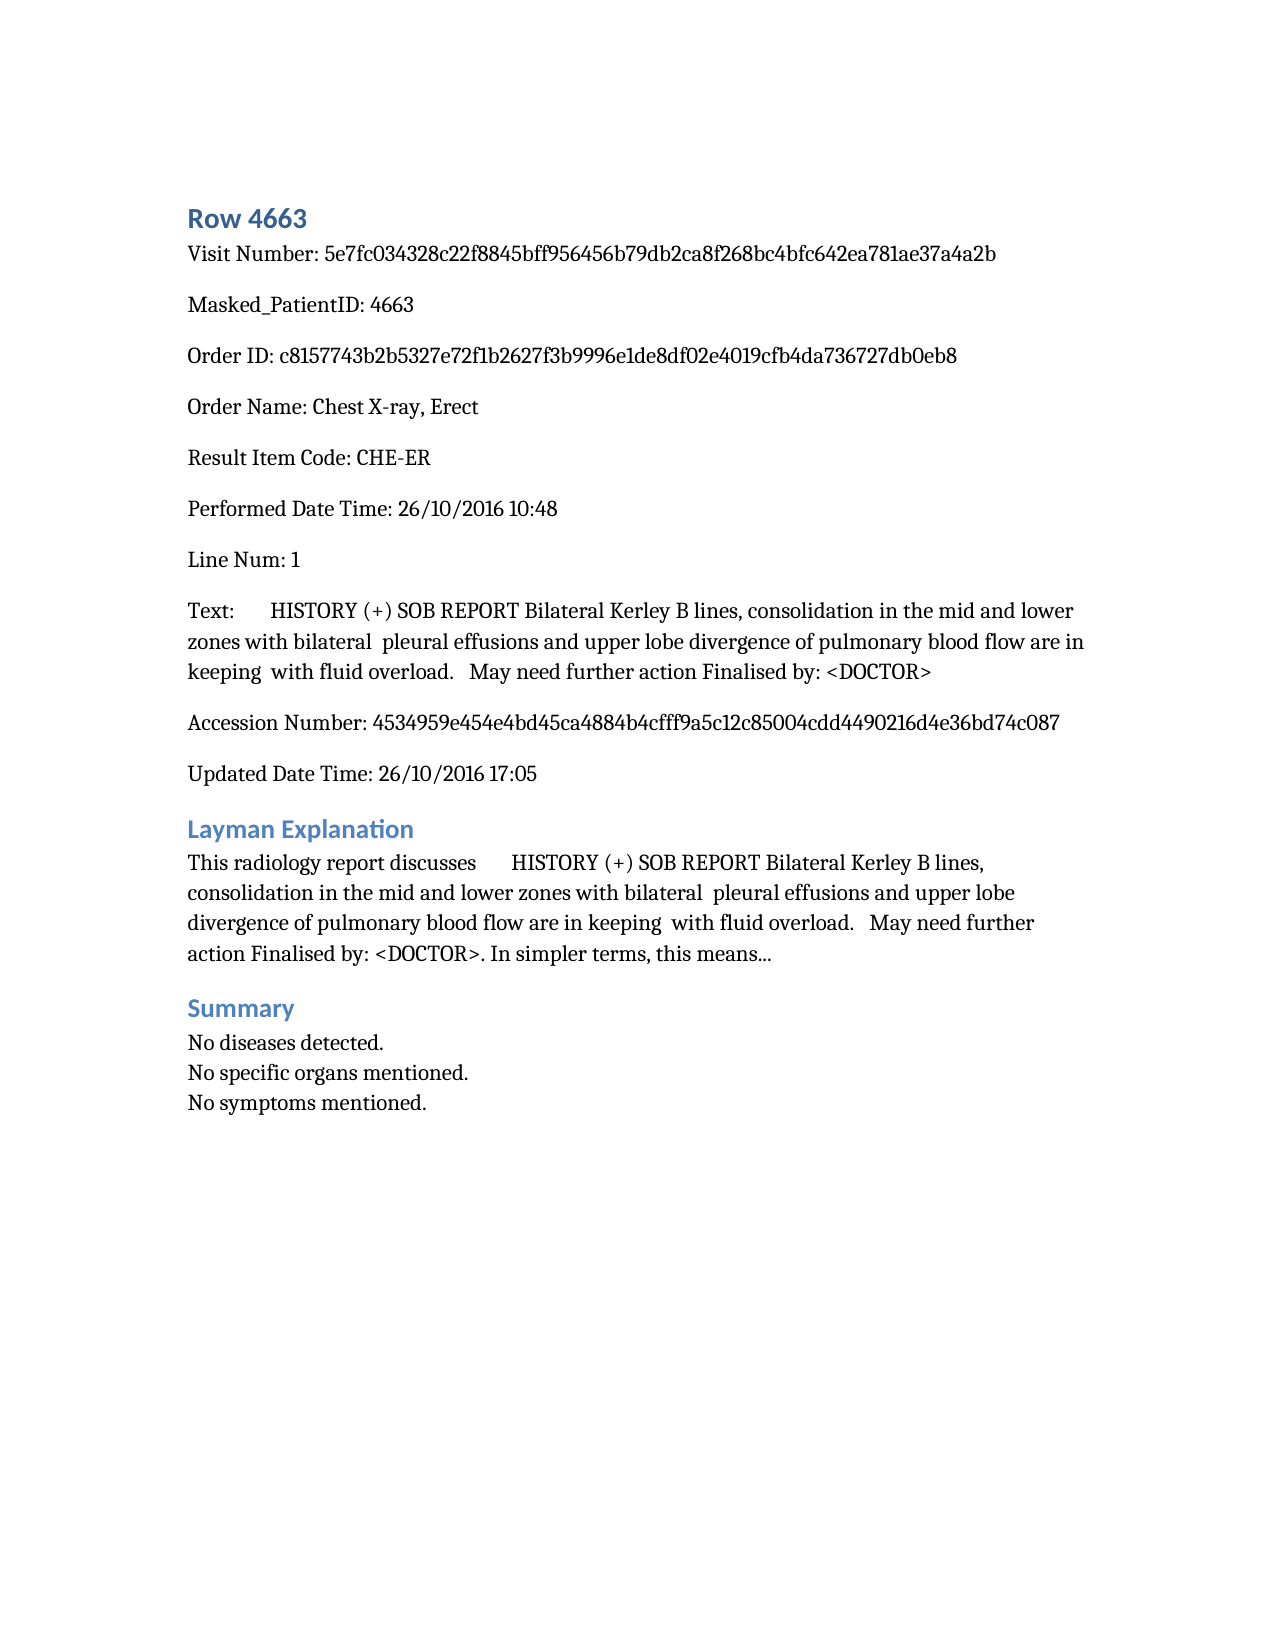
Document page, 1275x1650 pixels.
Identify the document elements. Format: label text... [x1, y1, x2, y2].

text Order Name: Chest X-ray, Erect [187, 394, 1087, 420]
text Updated Date Time: 26/10/2016 17:05 [187, 761, 1087, 787]
text Line Num: 1 [187, 547, 1087, 573]
text Text: HISTORY (+) SOB REPORT Bilateral Kerley B lines, consolidation in the mid and lower zones with bilateral pleural effusions and upper lobe divergence of pulmonary blood flow are in keeping with fluid overload. May need further action Finalised by: <DOCTOR> [187, 598, 1087, 685]
subtitle Layman Explanation [187, 812, 1087, 845]
text Performed Date Time: 26/10/2016 10:48 [187, 496, 1087, 522]
text Result Item Code: CHE-ER [187, 445, 1087, 471]
text Order ID: c8157743b2b5327e72f1b2627f3b9996e1de8df02e4019cfb4da736727db0eb8 [187, 343, 1087, 369]
text Masked_PatientID: 4663 [187, 292, 1087, 318]
text No diseases detected. No specific organs mentioned. No symptoms mentioned. [187, 1029, 1087, 1116]
subtitle Summary [187, 991, 1087, 1024]
text Visit Number: 5e7fc034328c22f8845bff956456b79db2ca8f268bc4bfc642ea781ae37a4a2b [187, 241, 1087, 267]
text This radiology report discusses HISTORY (+) SOB REPORT Bilateral Kerley B lines, consolidation in the mid and lower zones with bilateral pleural effusions and upper lobe divergence of pulmonary blood flow are in keeping with fluid overload. May need further action Finalised by: <DOCTOR>. In simpler terms, this means... [187, 850, 1087, 967]
subtitle Row 4663 [187, 200, 1087, 236]
text Accession Number: 4534959e454e4bd45ca4884b4cfff9a5c12c85004cdd4490216d4e36bd74c087 [187, 710, 1087, 736]
